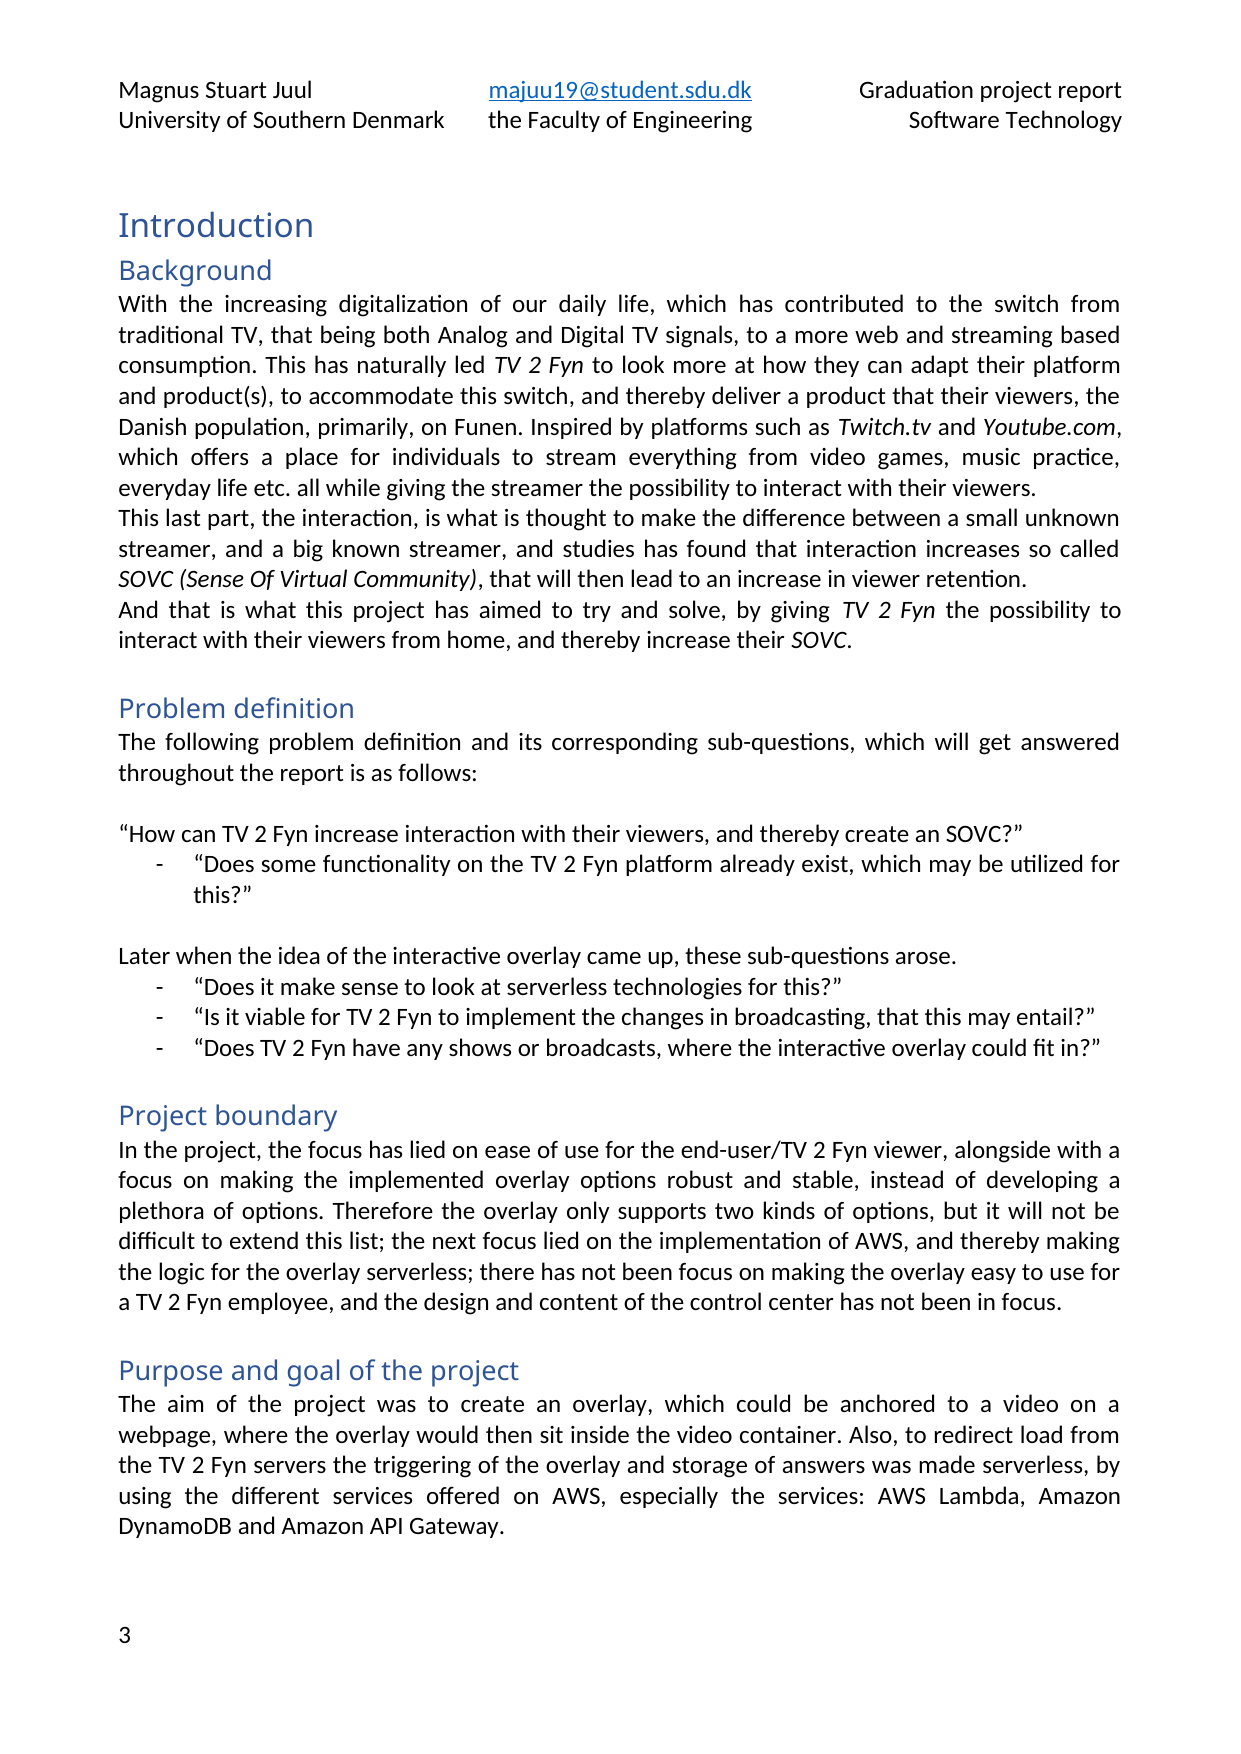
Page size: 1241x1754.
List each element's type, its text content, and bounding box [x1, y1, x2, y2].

list “Does it make sense to look at serverless technologies for this?” [156, 971, 1122, 1001]
subtitle Introduction [118, 202, 1122, 248]
text The following problem definition and its corresponding sub-questions, which will get answered throughout the report is as follows: [118, 726, 1122, 787]
text “How can TV 2 Fyn increase interaction with their viewers, and thereby create an SOVC?” [118, 818, 1122, 848]
text In the project, the focus has lied on ease of use for the end-user/TV 2 Fyn viewer, alongside with a focus on making the implemented overlay options robust and stable, instead of developing a plethora of options. Therefore the overlay only supports two kinds of options, but it will not be difficult to extend this list; the next focus lied on the implementation of AWS, and thereby making the logic for the overlay serverless; there has not been focus on making the overlay easy to use for a TV 2 Fyn employee, and the design and content of the control center has not been in focus. [118, 1134, 1122, 1317]
list “Is it viable for TV 2 Fyn to implement the changes in broadcasting, that this may entail?” [156, 1001, 1122, 1032]
subtitle Project boundary [118, 1097, 1122, 1134]
text Later when the idea of the interactive overlay came up, these sub-questions arose. [118, 940, 1122, 971]
text This last part, the interaction, is what is thought to make the difference between a small unknown streamer, and a big known streamer, and studies has found that interaction increases so called SOVC (Sense Of Virtual Community), that will then lead to an increase in viewer retention. [118, 502, 1122, 594]
text With the increasing digitalization of our daily life, which has contributed to the switch from traditional TV, that being both Analog and Digital TV signals, to a more web and streaming based consumption. This has naturally led TV 2 Fyn to look more at how they can adapt their platform and product(s), to accommodate this switch, and thereby deliver a product that their viewers, the Danish population, primarily, on Funen. Inspired by platforms such as Twitch.tv and Youtube.com, which offers a place for individuals to stream everything from video games, music practice, everyday life etc. all while giving the streamer the possibility to interact with their viewers. [118, 289, 1122, 502]
subtitle Purpose and goal of the project [118, 1352, 1122, 1388]
list “Does TV 2 Fyn have any shows or broadcasts, where the interactive overlay could fit in?” [156, 1032, 1122, 1062]
subtitle Problem definition [118, 689, 1122, 726]
text The aim of the project was to create an overlay, which could be anchored to a video on a webpage, where the overlay would then sit inside the video container. Also, to redirect load from the TV 2 Fyn servers the triggering of the overlay and storage of answers was made serverless, by using the different services offered on AWS, especially the services: AWS Lambda, Amazon DynamoDB and Amazon API Gateway. [118, 1388, 1122, 1541]
text And that is what this project has aimed to try and solve, by giving TV 2 Fyn the possibility to interact with their viewers from home, and thereby increase their SOVC. [118, 594, 1122, 655]
list “Does some functionality on the TV 2 Fyn platform already exist, which may be utilized for this?” [156, 848, 1122, 909]
subtitle Background [118, 252, 1122, 289]
